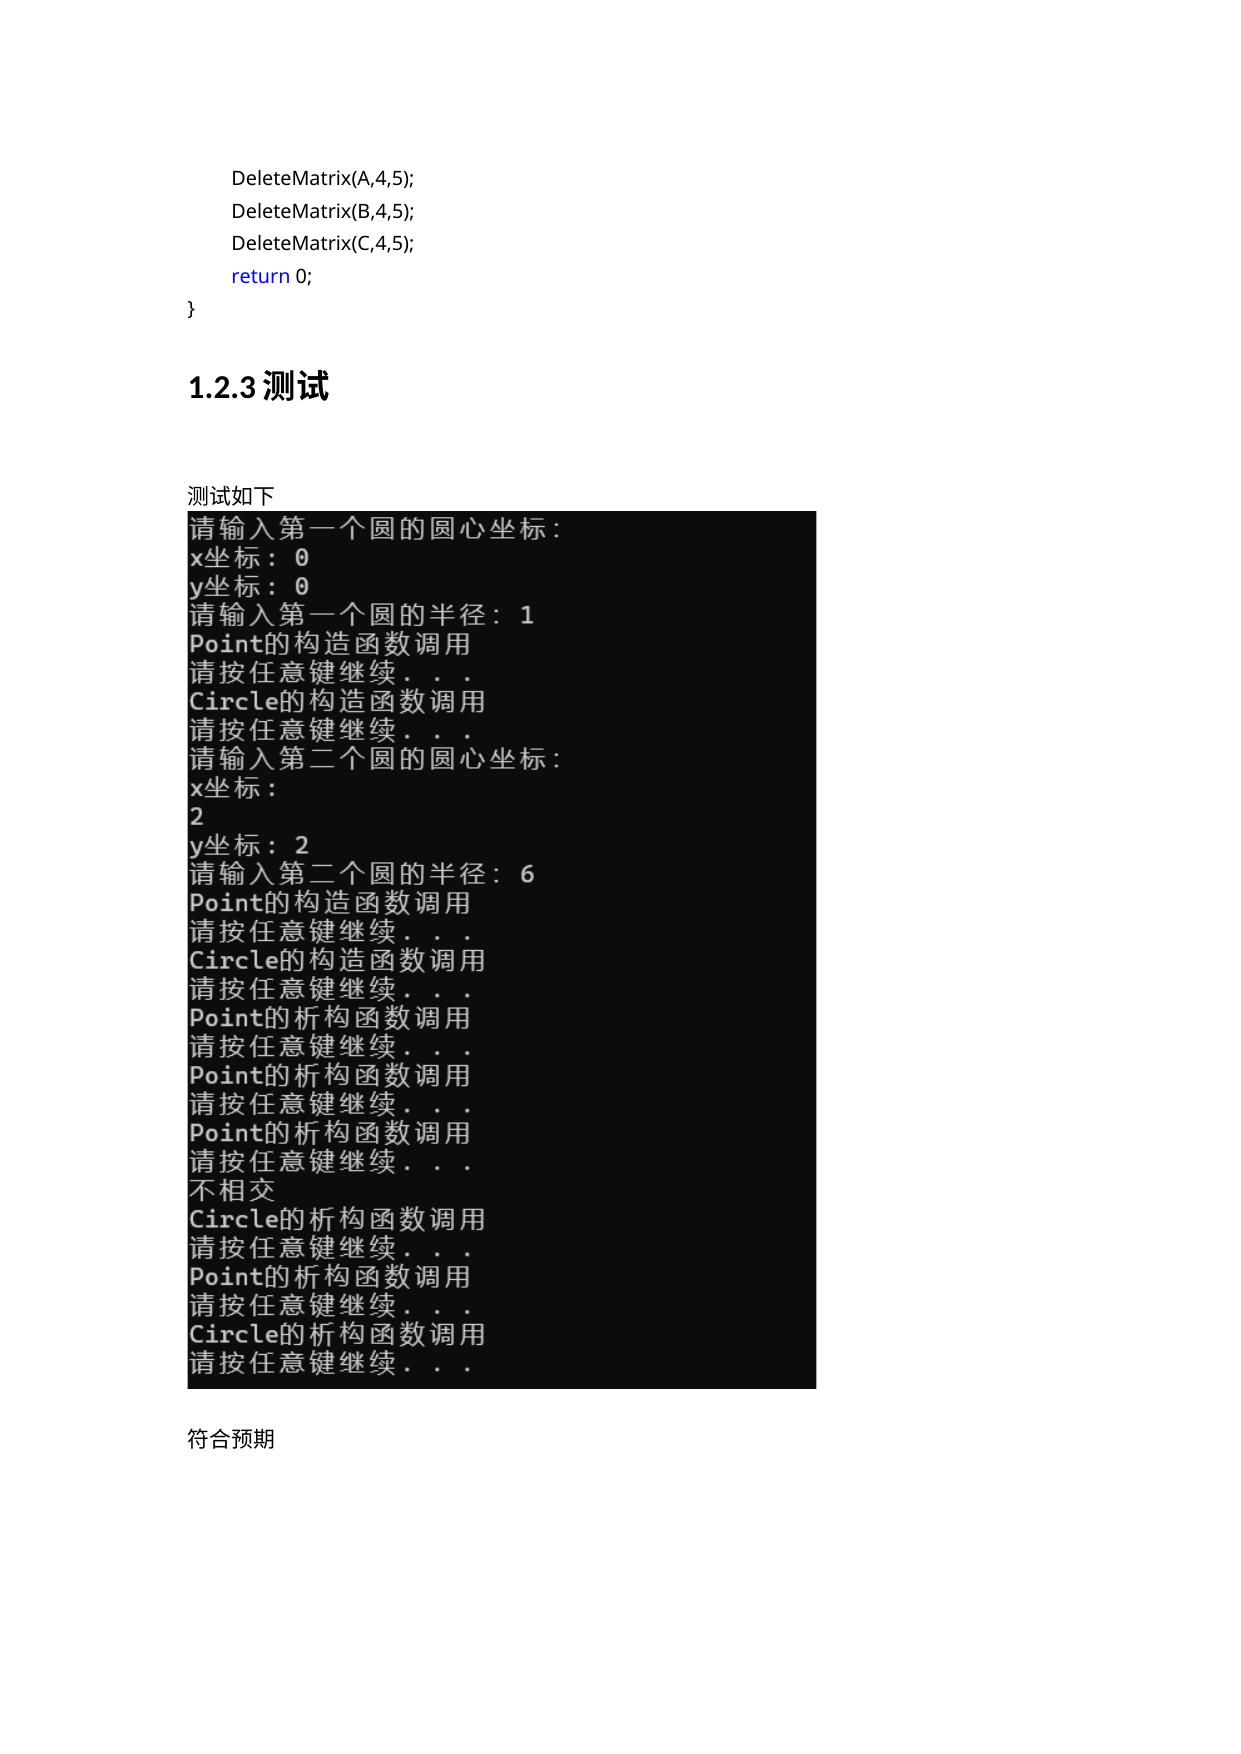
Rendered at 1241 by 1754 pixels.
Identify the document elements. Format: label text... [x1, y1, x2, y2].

text } [187, 292, 1053, 324]
picture [187, 511, 817, 1389]
text 符合预期 [187, 1421, 1053, 1454]
text DeleteMatrix(B,4,5); [187, 194, 1053, 227]
text DeleteMatrix(A,4,5); [187, 162, 1053, 194]
text DeleteMatrix(C,4,5); [187, 227, 1053, 259]
text 测试如下 [187, 479, 1053, 511]
text return 0; [187, 259, 1053, 292]
subtitle 测试 [187, 352, 1053, 417]
